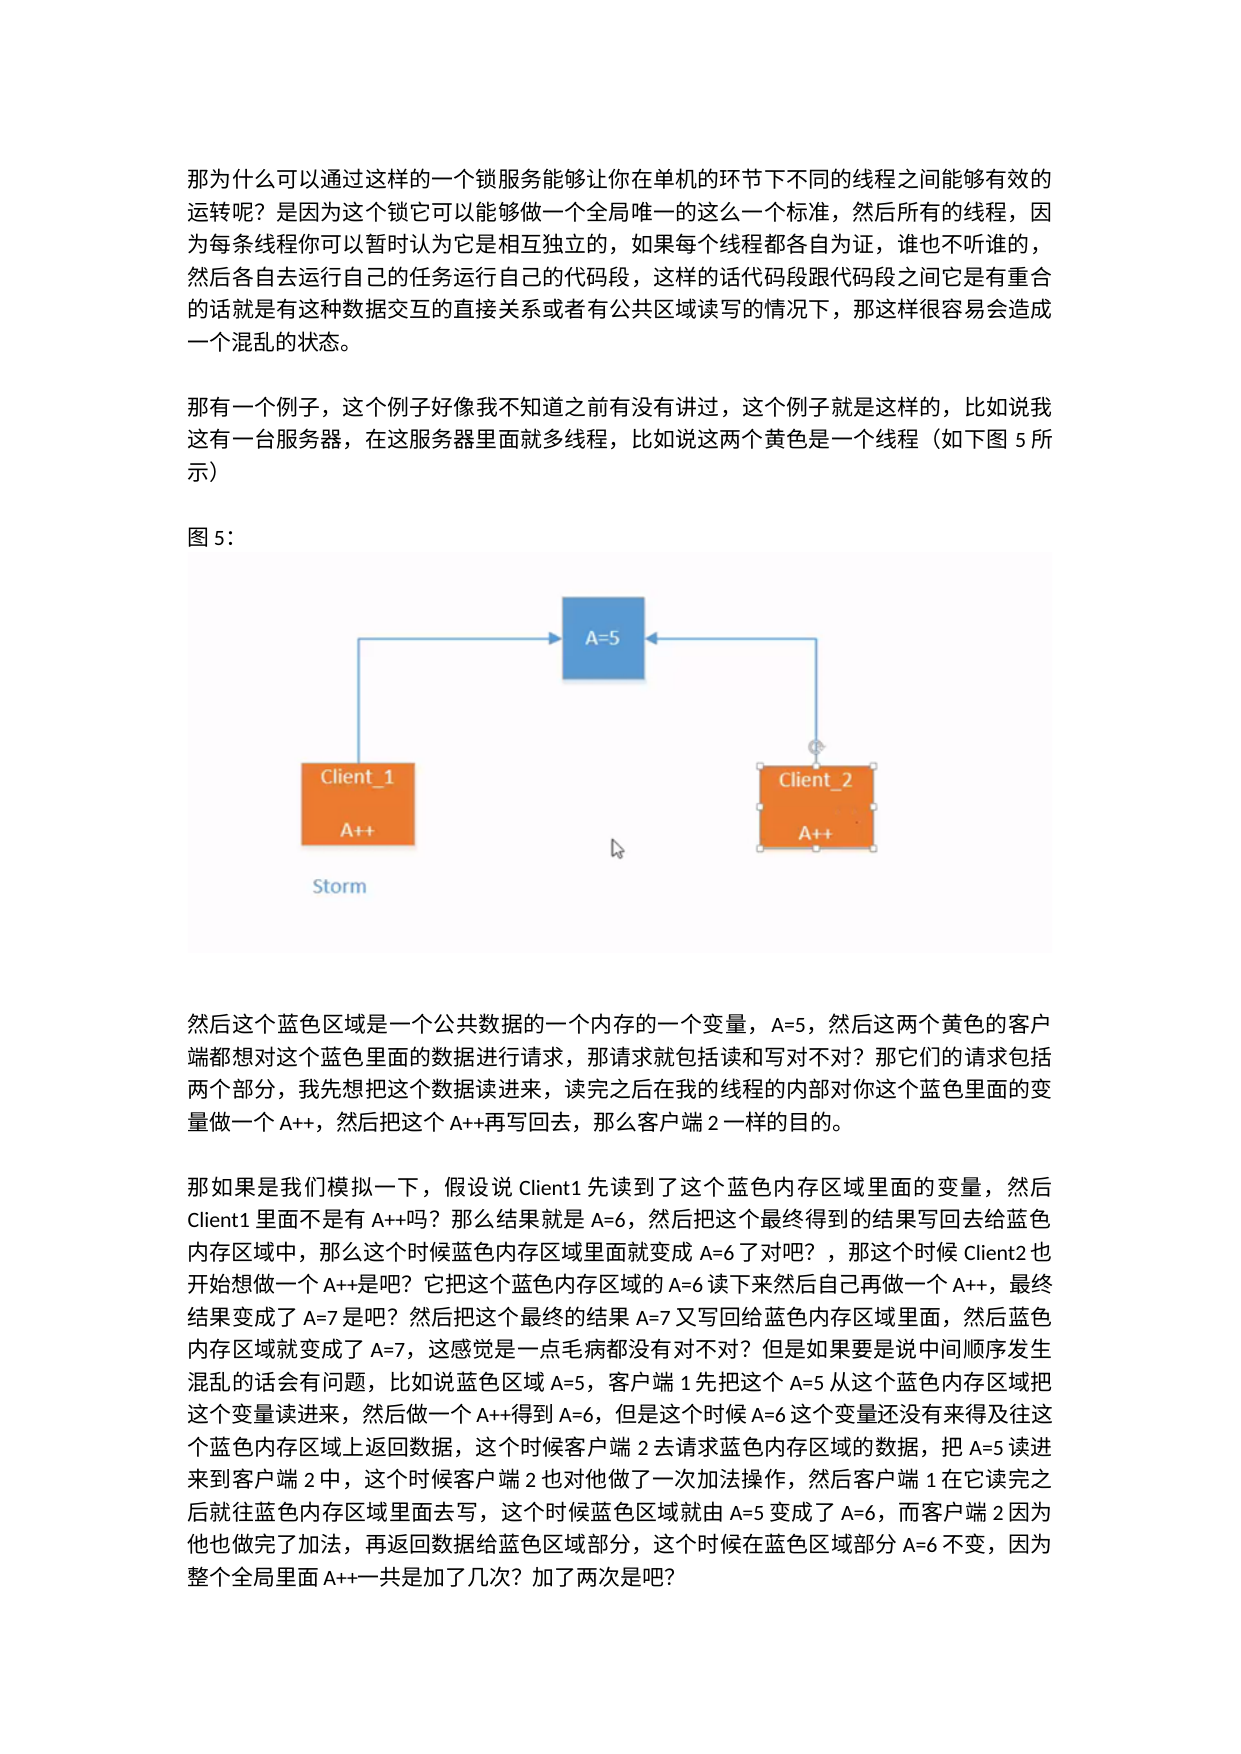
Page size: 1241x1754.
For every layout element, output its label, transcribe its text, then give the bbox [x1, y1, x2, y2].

text 图5： [187, 519, 1053, 552]
text 那为什么可以通过这样的一个锁服务能够让你在单机的环节下不同的线程之间能够有效的运转呢？是因为这个锁它可以能够做一个全局唯一的这么一个标准，然后所有的线程，因为每条线程你可以暂时认为它是相互独立的，如果每个线程都各自为证，谁也不听谁的，然后各自去运行自己的任务运行自己的代码段，这样的话代码段跟代码段之间它是有重合的话就是有这种数据交互的直接关系或者有公共区域读写的情况下，那这样很容易会造成一个混乱的状态。 [187, 162, 1053, 357]
picture [187, 552, 1053, 953]
text 然后这个蓝色区域是一个公共数据的一个内存的一个变量，A=5，然后这两个黄色的客户端都想对这个蓝色里面的数据进行请求，那请求就包括读和写对不对？那它们的请求包括两个部分，我先想把这个数据读进来，读完之后在我的线程的内部对你这个蓝色里面的变量做一个A++，然后把这个A++再写回去，那么客户端2一样的目的。 [187, 1007, 1053, 1137]
text 那如果是我们模拟一下，假设说Client1先读到了这个蓝色内存区域里面的变量，然后Client1里面不是有A++吗？那么结果就是A=6，然后把这个最终得到的结果写回去给蓝色内存区域中，那么这个时候蓝色内存区域里面就变成A=6了对吧？，那这个时候Client2也开始想做一个A++是吧？它把这个蓝色内存区域的A=6读下来然后自己再做一个A++，最终结果变成了A=7是吧？然后把这个最终的结果A=7又写回给蓝色内存区域里面，然后蓝色内存区域就变成了A=7，这感觉是一点毛病都没有对不对？但是如果要是说中间顺序发生混乱的话会有问题，比如说蓝色区域A=5，客户端1先把这个A=5从这个蓝色内存区域把这个变量读进来，然后做一个A++得到A=6，但是这个时候A=6这个变量还没有来得及往这个蓝色内存区域上返回数据，这个时候客户端2去请求蓝色内存区域的数据，把A=5读进来到客户端2中，这个时候客户端2也对他做了一次加法操作，然后客户端1在它读完之后就往蓝色内存区域里面去写，这个时候蓝色区域就由A=5变成了A=6，而客户端2因为他也做完了加法，再返回数据给蓝色区域部分，这个时候在蓝色区域部分A=6不变，因为整个全局里面A++一共是加了几次？加了两次是吧？ [187, 1169, 1053, 1592]
text 那有一个例子，这个例子好像我不知道之前有没有讲过，这个例子就是这样的，比如说我这有一台服务器，在这服务器里面就多线程，比如说这两个黄色是一个线程（如下图5所示） [187, 389, 1053, 487]
